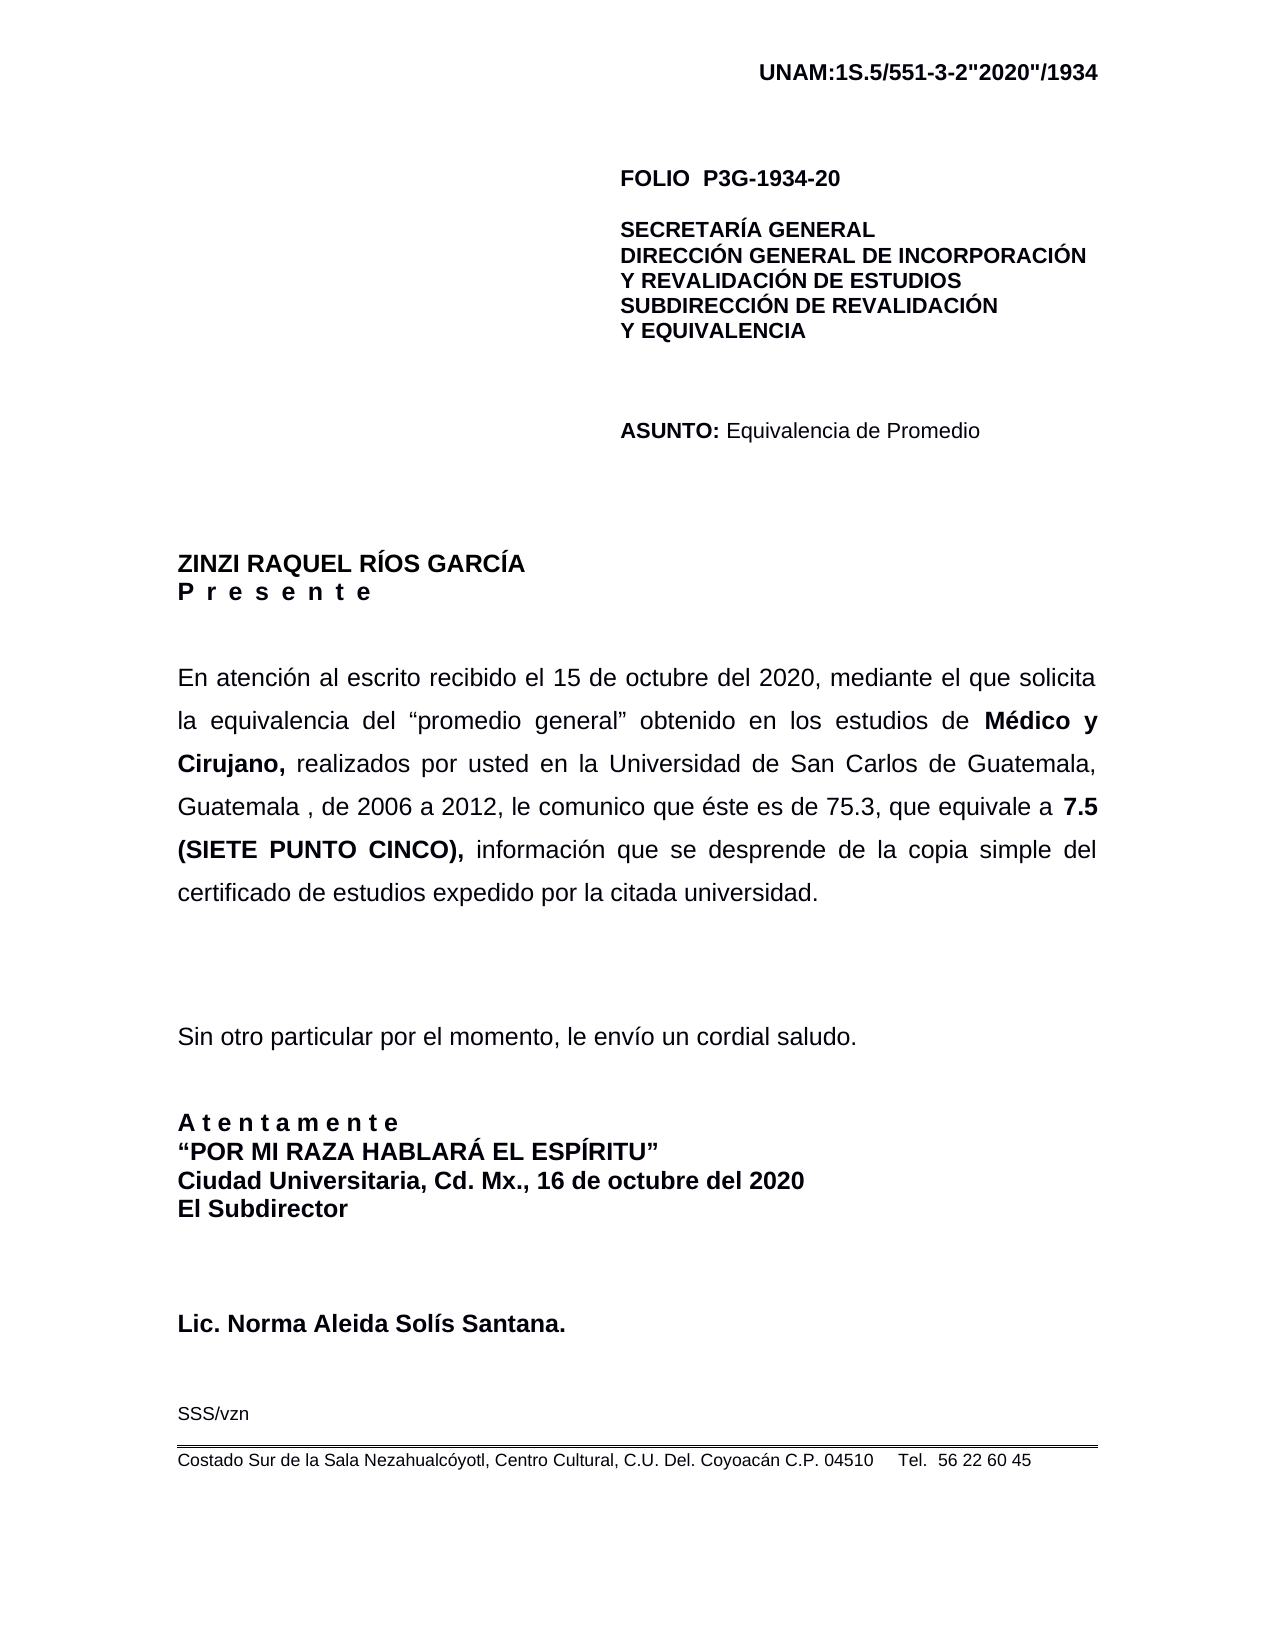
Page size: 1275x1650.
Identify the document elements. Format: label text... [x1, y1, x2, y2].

text ASUNTO: Equivalencia de Promedio [620, 418, 1098, 443]
text DIRECCIÓN GENERAL DE INCORPORACIÓN [620, 242, 1098, 268]
text SUBDIRECCIÓN DE REVALIDACIÓN [620, 293, 1098, 318]
text Lic. Norma Aleida Solís Santana. [177, 1309, 1098, 1338]
text Ciudad Universitaria, Cd. Mx., 16 de octubre del 2020 [177, 1166, 1093, 1194]
text “POR MI RAZA HABLARÁ EL ESPÍRITU” [177, 1137, 1093, 1166]
text ZINZI RAQUEL RÍOS GARCÍA [177, 549, 1098, 577]
text En atención al escrito recibido el 15 de octubre del 2020, mediante el que solicita la equivalencia del “promedio general” obtenido en los estudios de Médico y Cirujano, realizados por usted en la Universidad de San Carlos de Guatemala, Guatemala , de 2006 a 2012, le comunico que éste es de 75.3, que equivale a 7.5 (SIETE PUNTO CINCO), información que se desprende de la copia simple del certificado de estudios expedido por la citada universidad. [177, 662, 1098, 907]
text Costado Sur de la Sala Nezahualcóyotl, Centro Cultural, C.U. Del. Coyoacán C.P. 04510 Tel. 56 22 60 45 [177, 1448, 1098, 1470]
text Presente [177, 577, 1098, 606]
text Y EQUIVALENCIA [620, 318, 1098, 343]
text Sin otro particular por el momento, le envío un cordial saludo. [177, 1022, 1092, 1051]
subtitle A t e n t a m e n t e [177, 1108, 1093, 1137]
text Y REVALIDACIÓN DE ESTUDIOS [620, 268, 1098, 293]
text FOLIO P3G-1934-20 [620, 164, 1098, 191]
text SSS/vzn [177, 1403, 1098, 1424]
text SECRETARÍA GENERAL [620, 217, 1098, 242]
text UNAM:1S.5/551-3-2"2020"/1934 [646, 59, 1098, 86]
subtitle El Subdirector [177, 1194, 1093, 1223]
